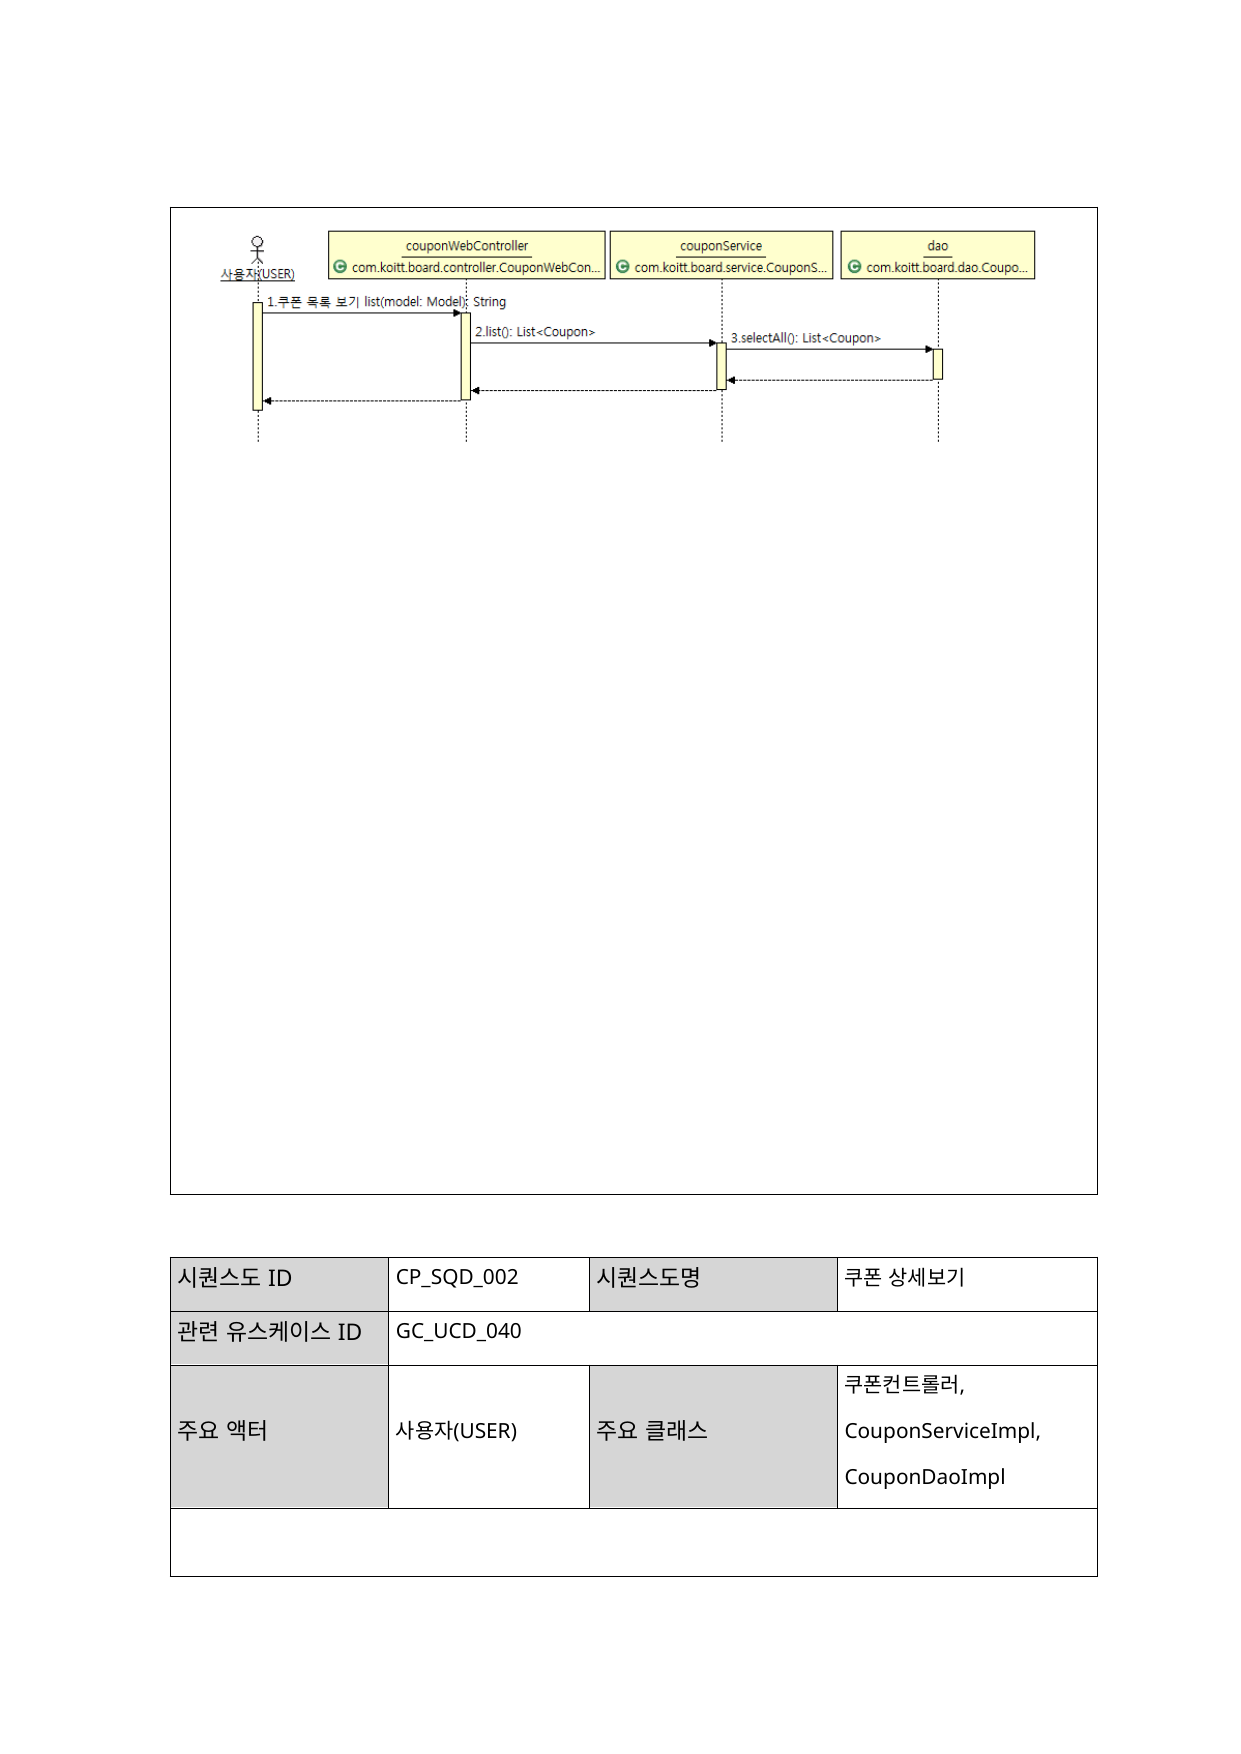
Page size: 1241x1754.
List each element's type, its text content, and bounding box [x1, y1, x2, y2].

table_cell 사용자(USER) [389, 1366, 589, 1507]
table_cell 주요 액터 [171, 1366, 388, 1507]
table_header 시퀀스도명 [590, 1258, 837, 1311]
table_cell [171, 1509, 1097, 1576]
table_header 시퀀스도 ID [171, 1258, 388, 1311]
table_header CP_SQD_002 [389, 1258, 589, 1311]
table_cell GC_UCD_040 [389, 1312, 1097, 1364]
picture [177, 210, 1087, 1041]
table_cell 주요 클래스 [590, 1366, 837, 1507]
table_cell 쿠폰컨트롤러, CouponServiceImpl, CouponDaoImpl [838, 1366, 1097, 1507]
table_cell 관련 유스케이스 ID [171, 1312, 388, 1364]
table_header 쿠폰 상세보기 [838, 1258, 1097, 1311]
table_cell [171, 208, 1097, 1194]
